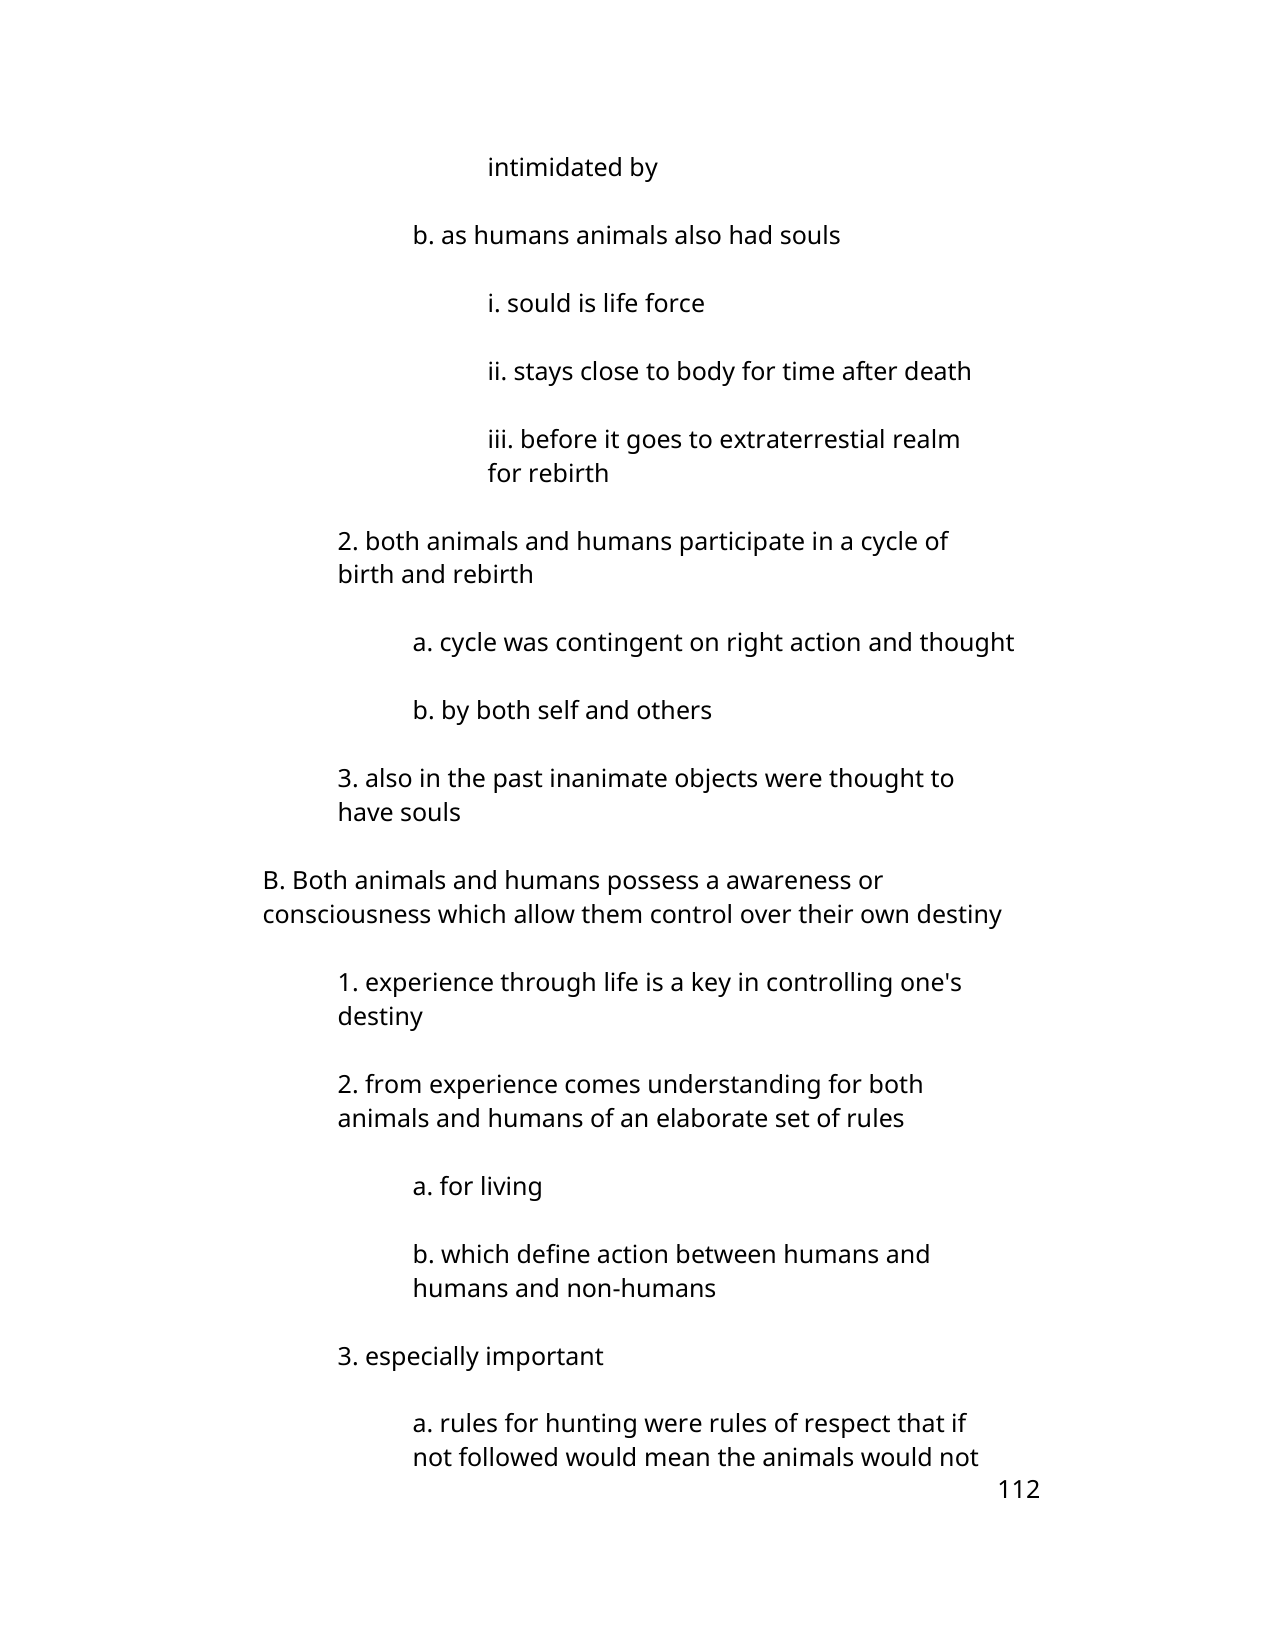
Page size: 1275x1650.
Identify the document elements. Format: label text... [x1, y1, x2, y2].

text not followed would mean the animals would not [187, 1440, 1087, 1474]
text have souls [187, 795, 1087, 829]
text 3. especially important [187, 1338, 1087, 1372]
text a. cycle was contingent on right action and thought [187, 625, 1087, 659]
text birth and rebirth [187, 557, 1087, 591]
text iii. before it goes to extraterrestial realm [187, 422, 1087, 456]
text b. as humans animals also had souls [187, 218, 1087, 252]
text B. Both animals and humans possess a awareness or consciousness which allow them control over their own destiny [187, 863, 1087, 931]
text intimidated by [187, 150, 1087, 184]
text humans and non-humans [187, 1271, 1087, 1304]
text a. rules for hunting were rules of respect that if [187, 1406, 1087, 1440]
text destiny [187, 999, 1087, 1033]
text a. for living [187, 1169, 1087, 1203]
text for rebirth [187, 456, 1087, 489]
text b. which define action between humans and [187, 1237, 1087, 1271]
text 2. from experience comes understanding for both [187, 1067, 1087, 1101]
text ii. stays close to body for time after death [187, 354, 1087, 388]
text b. by both self and others [187, 693, 1087, 727]
text 1. experience through life is a key in controlling one's [187, 965, 1087, 999]
text 3. also in the past inanimate objects were thought to [187, 761, 1087, 795]
text 2. both animals and humans participate in a cycle of [187, 523, 1087, 557]
text i. sould is life force [187, 286, 1087, 320]
text animals and humans of an elaborate set of rules [187, 1101, 1087, 1135]
